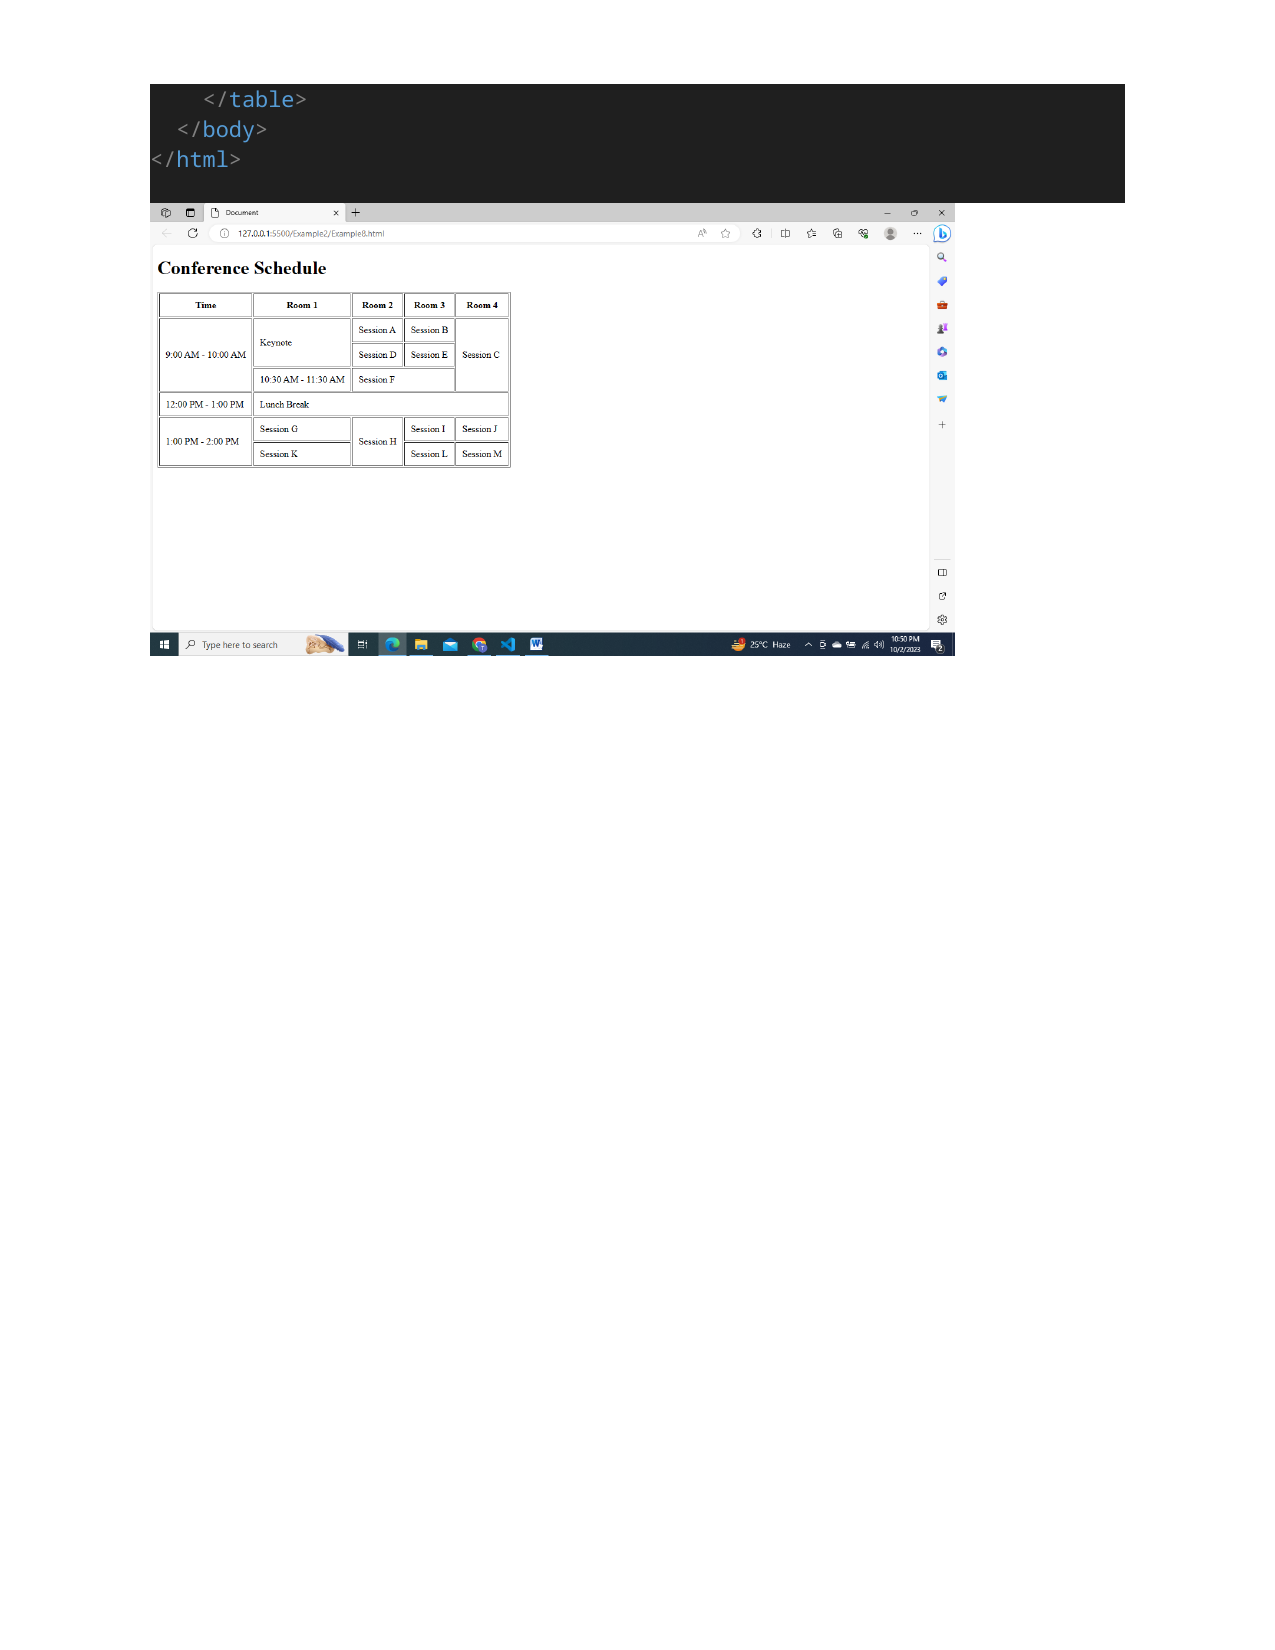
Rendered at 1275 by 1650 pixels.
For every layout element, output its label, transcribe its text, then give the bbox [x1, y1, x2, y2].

text </table> [150, 84, 1125, 114]
text </html> [150, 144, 1125, 174]
text </body> [150, 114, 1125, 144]
picture [150, 203, 955, 656]
